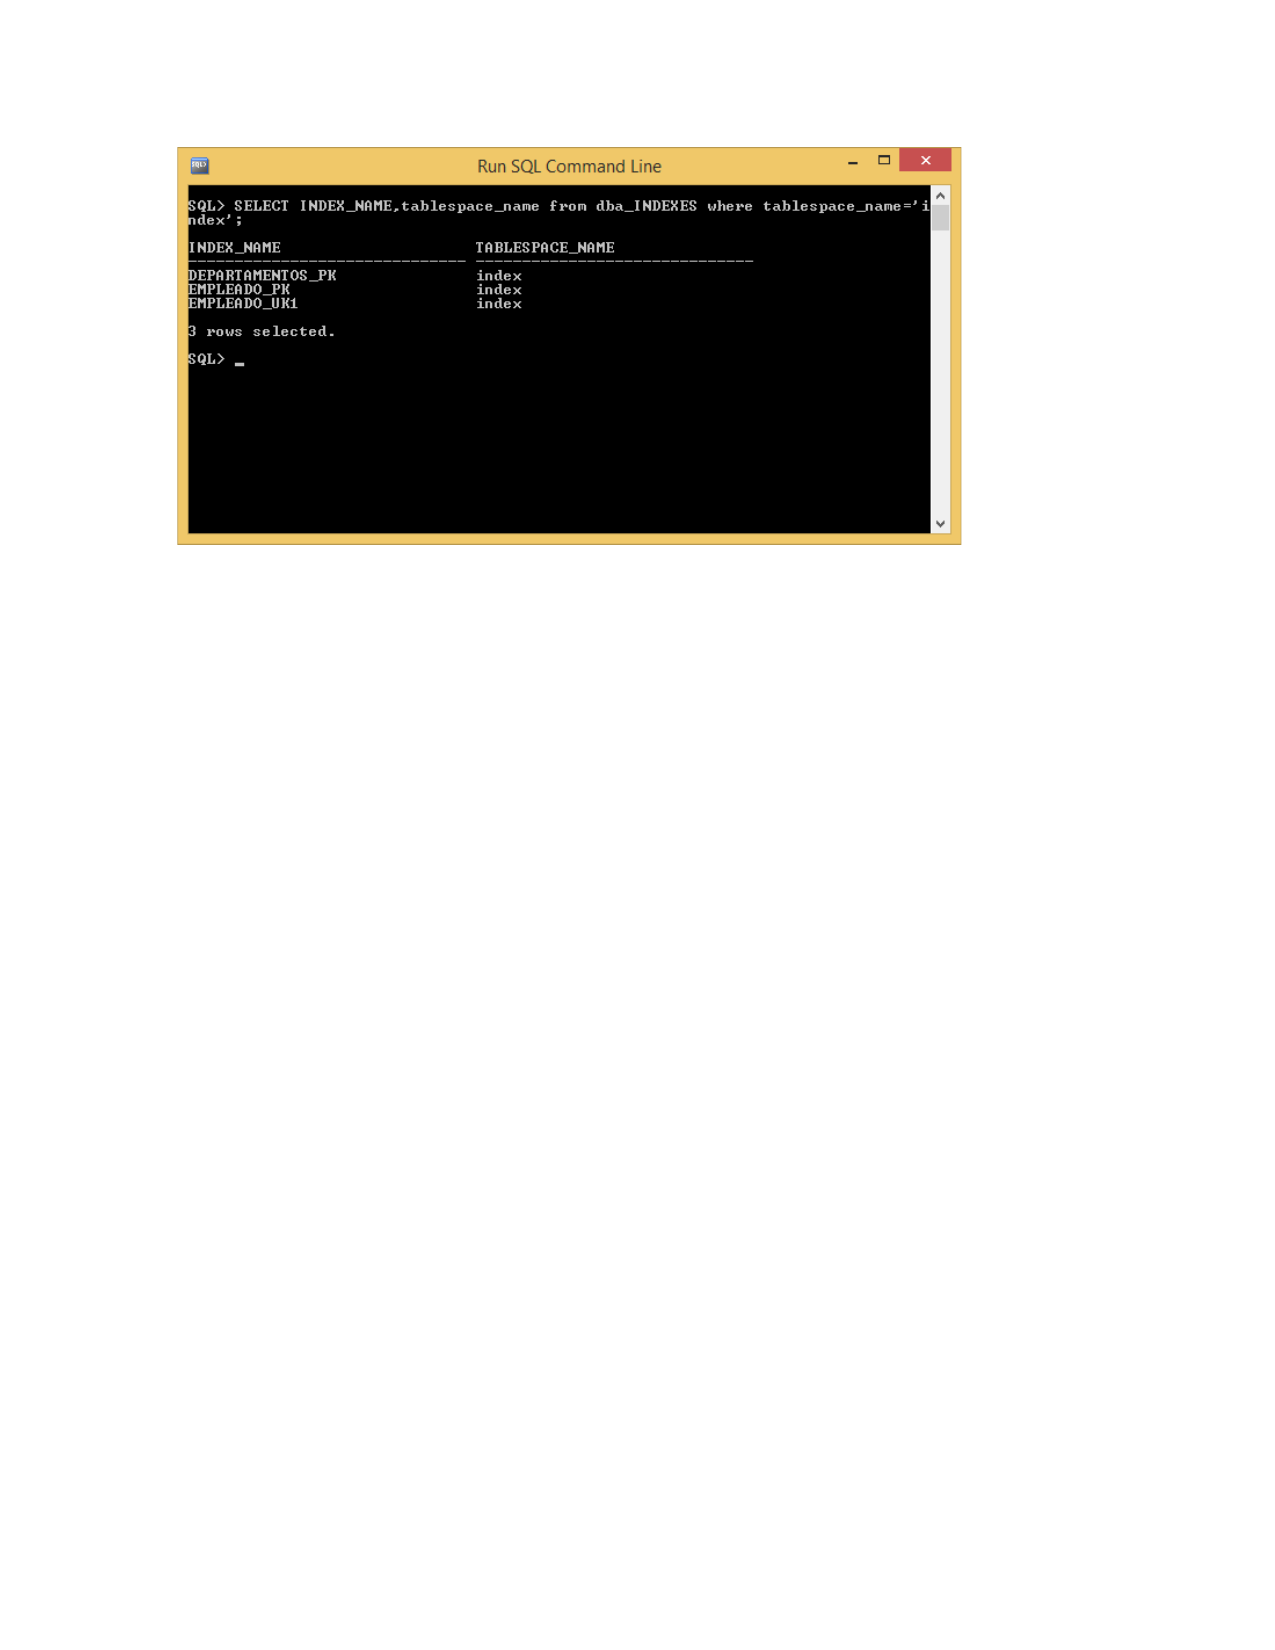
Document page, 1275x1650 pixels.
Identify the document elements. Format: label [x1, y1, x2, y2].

picture [177, 147, 962, 545]
